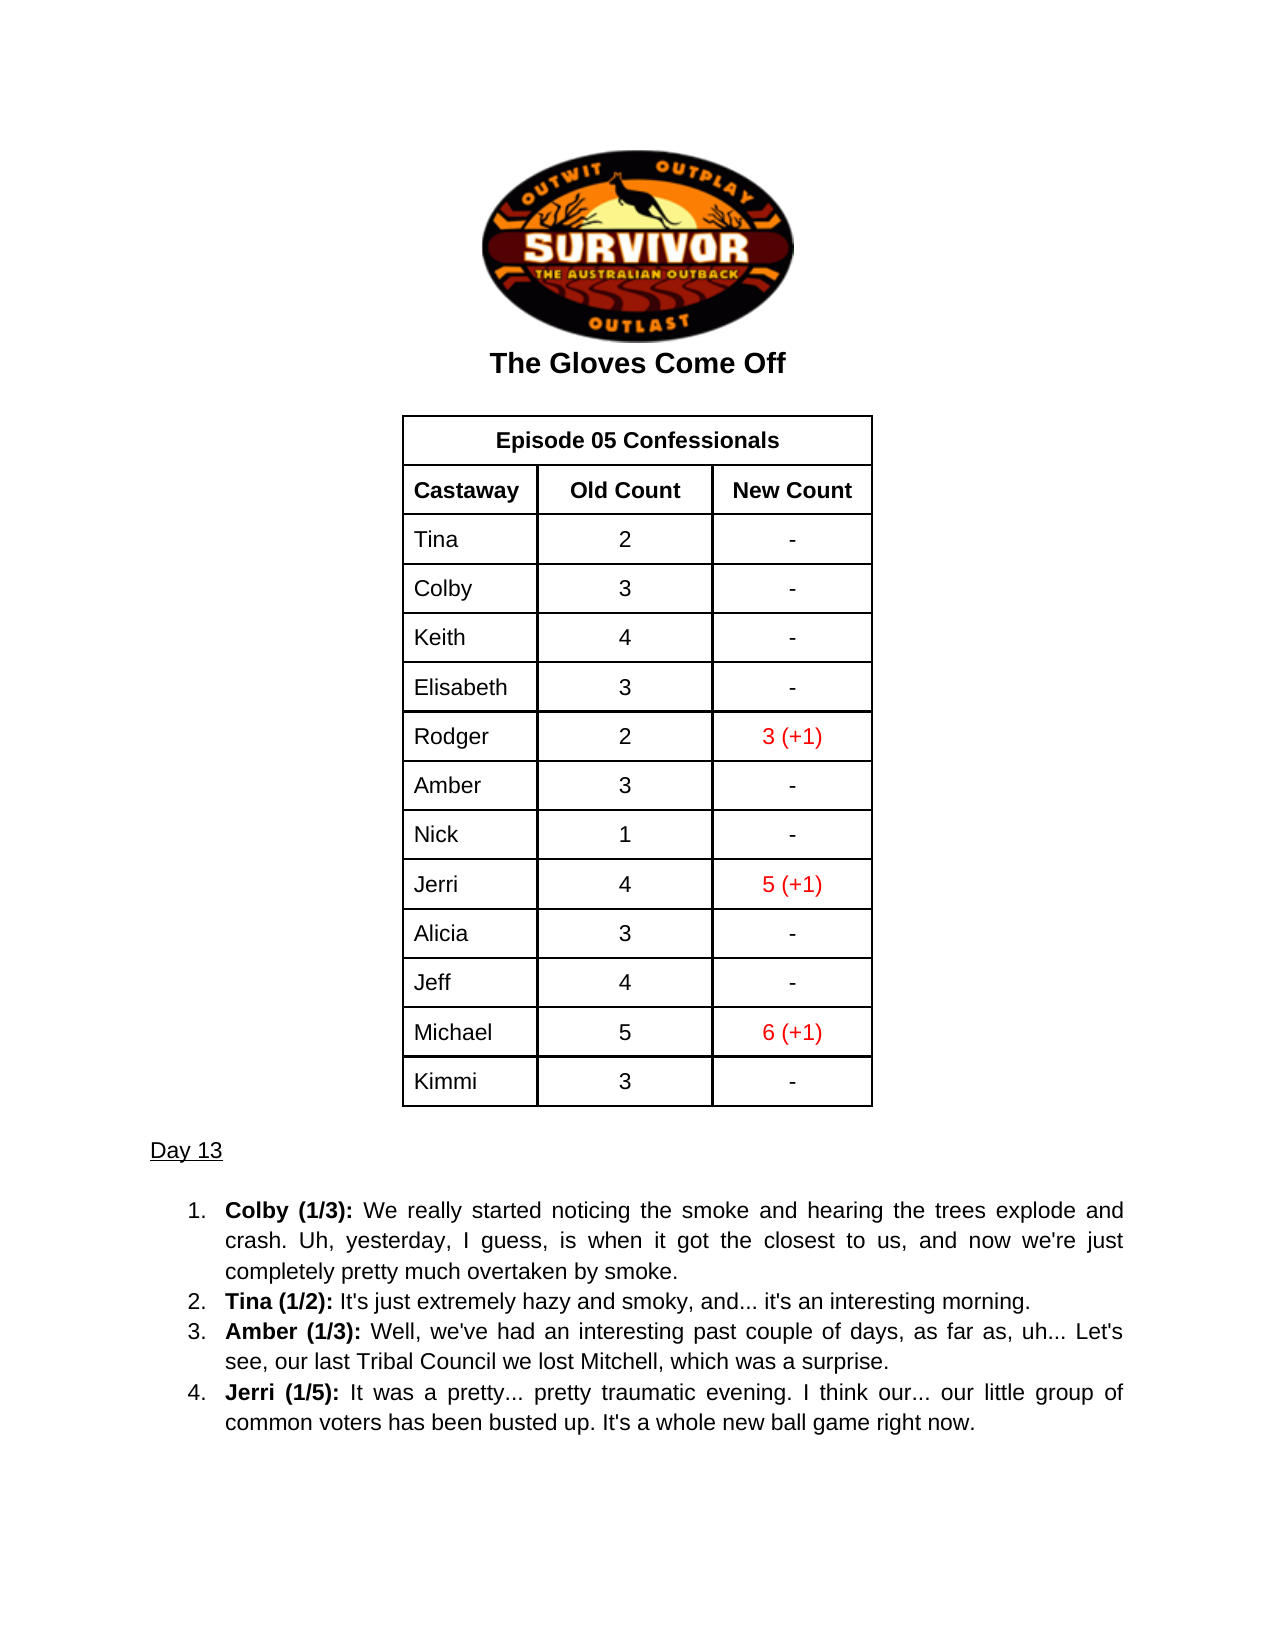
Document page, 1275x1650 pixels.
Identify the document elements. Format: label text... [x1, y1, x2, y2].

picture [481, 150, 794, 343]
table_cell 2 [539, 713, 711, 760]
table_cell - [714, 811, 871, 858]
list Jerri (1/5): It was a pretty... pretty traumatic evening. I think our... our little group of common voters has been busted up. It's a whole new ball game right now. [187, 1378, 1125, 1435]
table_cell 6 (+1) [714, 1008, 871, 1055]
table_cell 3 [539, 663, 711, 710]
table_cell - [714, 762, 871, 809]
table_cell Elisabeth [404, 663, 536, 710]
list Amber (1/3): Well, we've had an interesting past couple of days, as far as, uh... Let's see, our last Tribal Council we lost Mitchell, which was a surprise. [187, 1318, 1125, 1375]
table_cell Jeff [404, 959, 536, 1006]
table_cell Amber [404, 762, 536, 809]
table_cell New Count [714, 466, 871, 513]
table_cell - [714, 515, 871, 563]
table_cell Old Count [539, 466, 711, 513]
table_cell - [714, 565, 871, 612]
table_cell 3 (+1) [714, 713, 871, 760]
table_cell Jerri [404, 860, 536, 907]
table_cell Tina [404, 515, 536, 563]
table_cell 5 [539, 1008, 711, 1055]
table_cell Kimmi [404, 1058, 536, 1104]
table_cell Alicia [404, 910, 536, 957]
table_cell 3 [539, 910, 711, 957]
table_header Episode 05 Confessionals [404, 417, 871, 464]
table_cell Nick [404, 811, 536, 858]
table_cell Keith [404, 614, 536, 661]
table_cell - [714, 663, 871, 710]
table_cell 3 [539, 1058, 711, 1104]
table_cell 3 [539, 762, 711, 809]
text The Gloves Come Off [150, 346, 1125, 379]
table_cell 3 [539, 565, 711, 612]
table_cell 4 [539, 959, 711, 1006]
table_cell Michael [404, 1008, 536, 1055]
table_cell 4 [539, 614, 711, 661]
table_cell 5 (+1) [714, 860, 871, 907]
table_cell 2 [539, 515, 711, 563]
table_cell Castaway [404, 466, 536, 513]
table_cell - [714, 910, 871, 957]
list Colby (1/3): We really started noticing the smoke and hearing the trees explode and crash. Uh, yesterday, I guess, is when it got the closest to us, and now we're just completely pretty much overtaken by smoke. [187, 1197, 1125, 1284]
table_cell - [714, 614, 871, 661]
table_cell - [714, 959, 871, 1006]
table_cell 4 [539, 860, 711, 907]
list Tina (1/2): It's just extremely hazy and smoky, and... it's an interesting morning. [187, 1288, 1125, 1314]
table_cell - [714, 1058, 871, 1104]
table_cell Colby [404, 565, 536, 612]
table_cell 1 [539, 811, 711, 858]
text Day 13 [150, 1137, 1125, 1163]
table_cell Rodger [404, 713, 536, 760]
